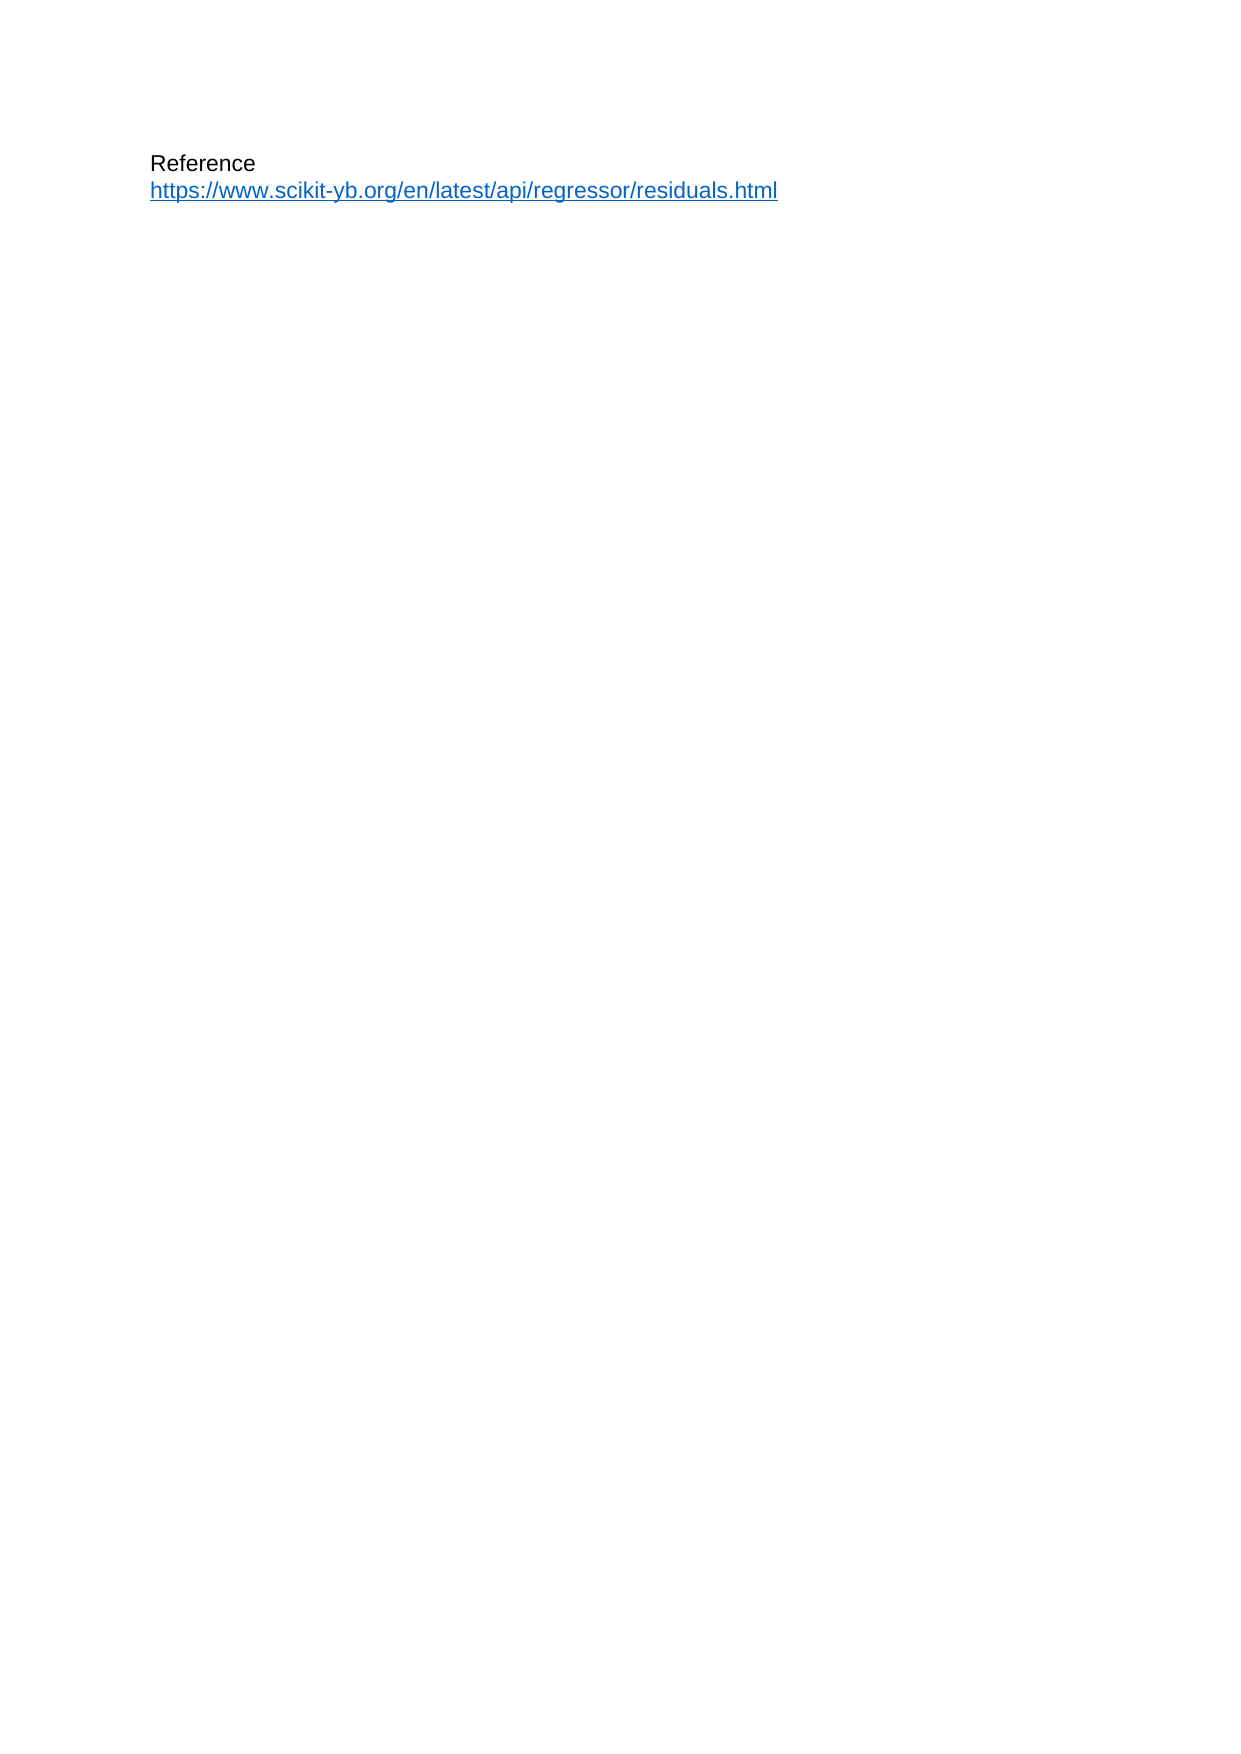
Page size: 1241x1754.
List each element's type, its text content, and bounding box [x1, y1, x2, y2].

text ﻿https://www.scikit-yb.org/en/latest/api/regressor/residuals.html [150, 176, 1090, 204]
text Reference [150, 150, 1090, 176]
